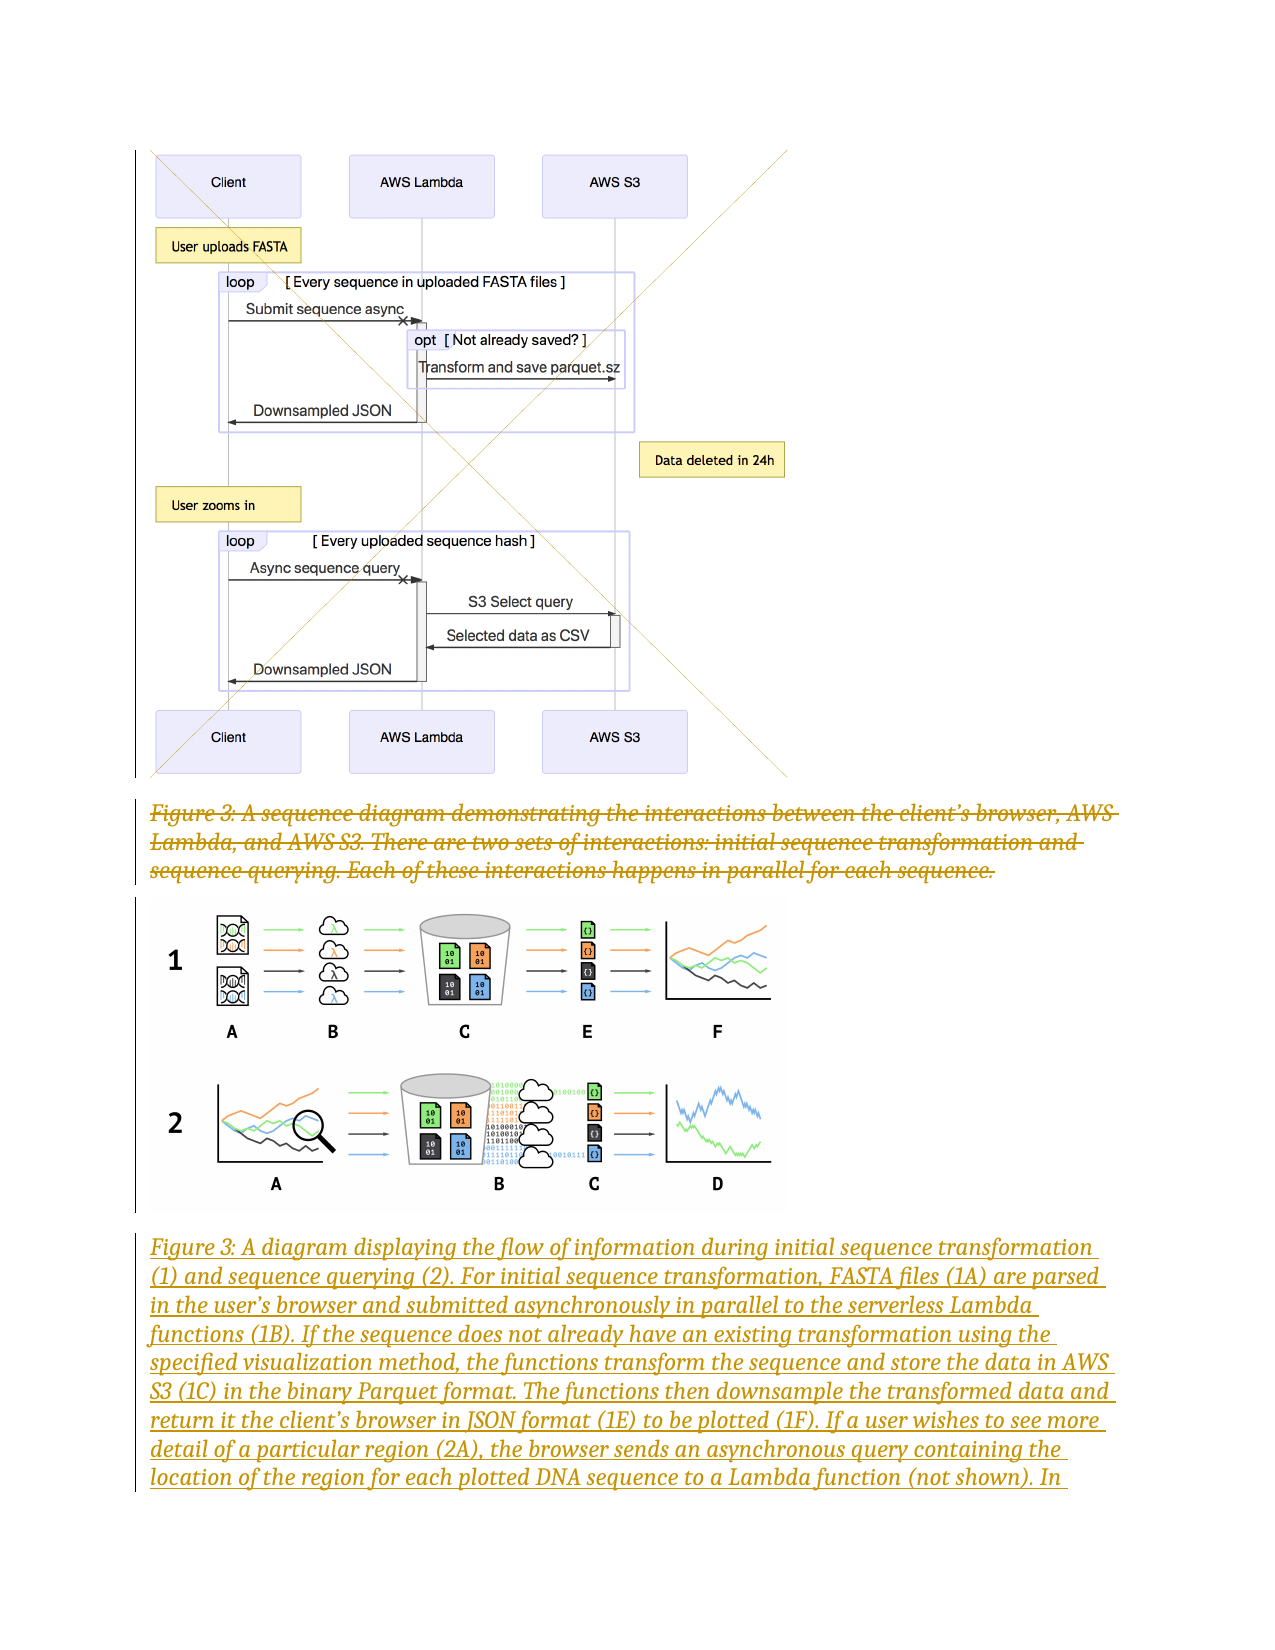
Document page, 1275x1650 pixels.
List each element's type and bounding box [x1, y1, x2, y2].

picture [150, 152, 467, 776]
picture [470, 151, 788, 777]
picture [152, 150, 786, 463]
picture [151, 465, 786, 778]
picture [150, 897, 788, 1213]
